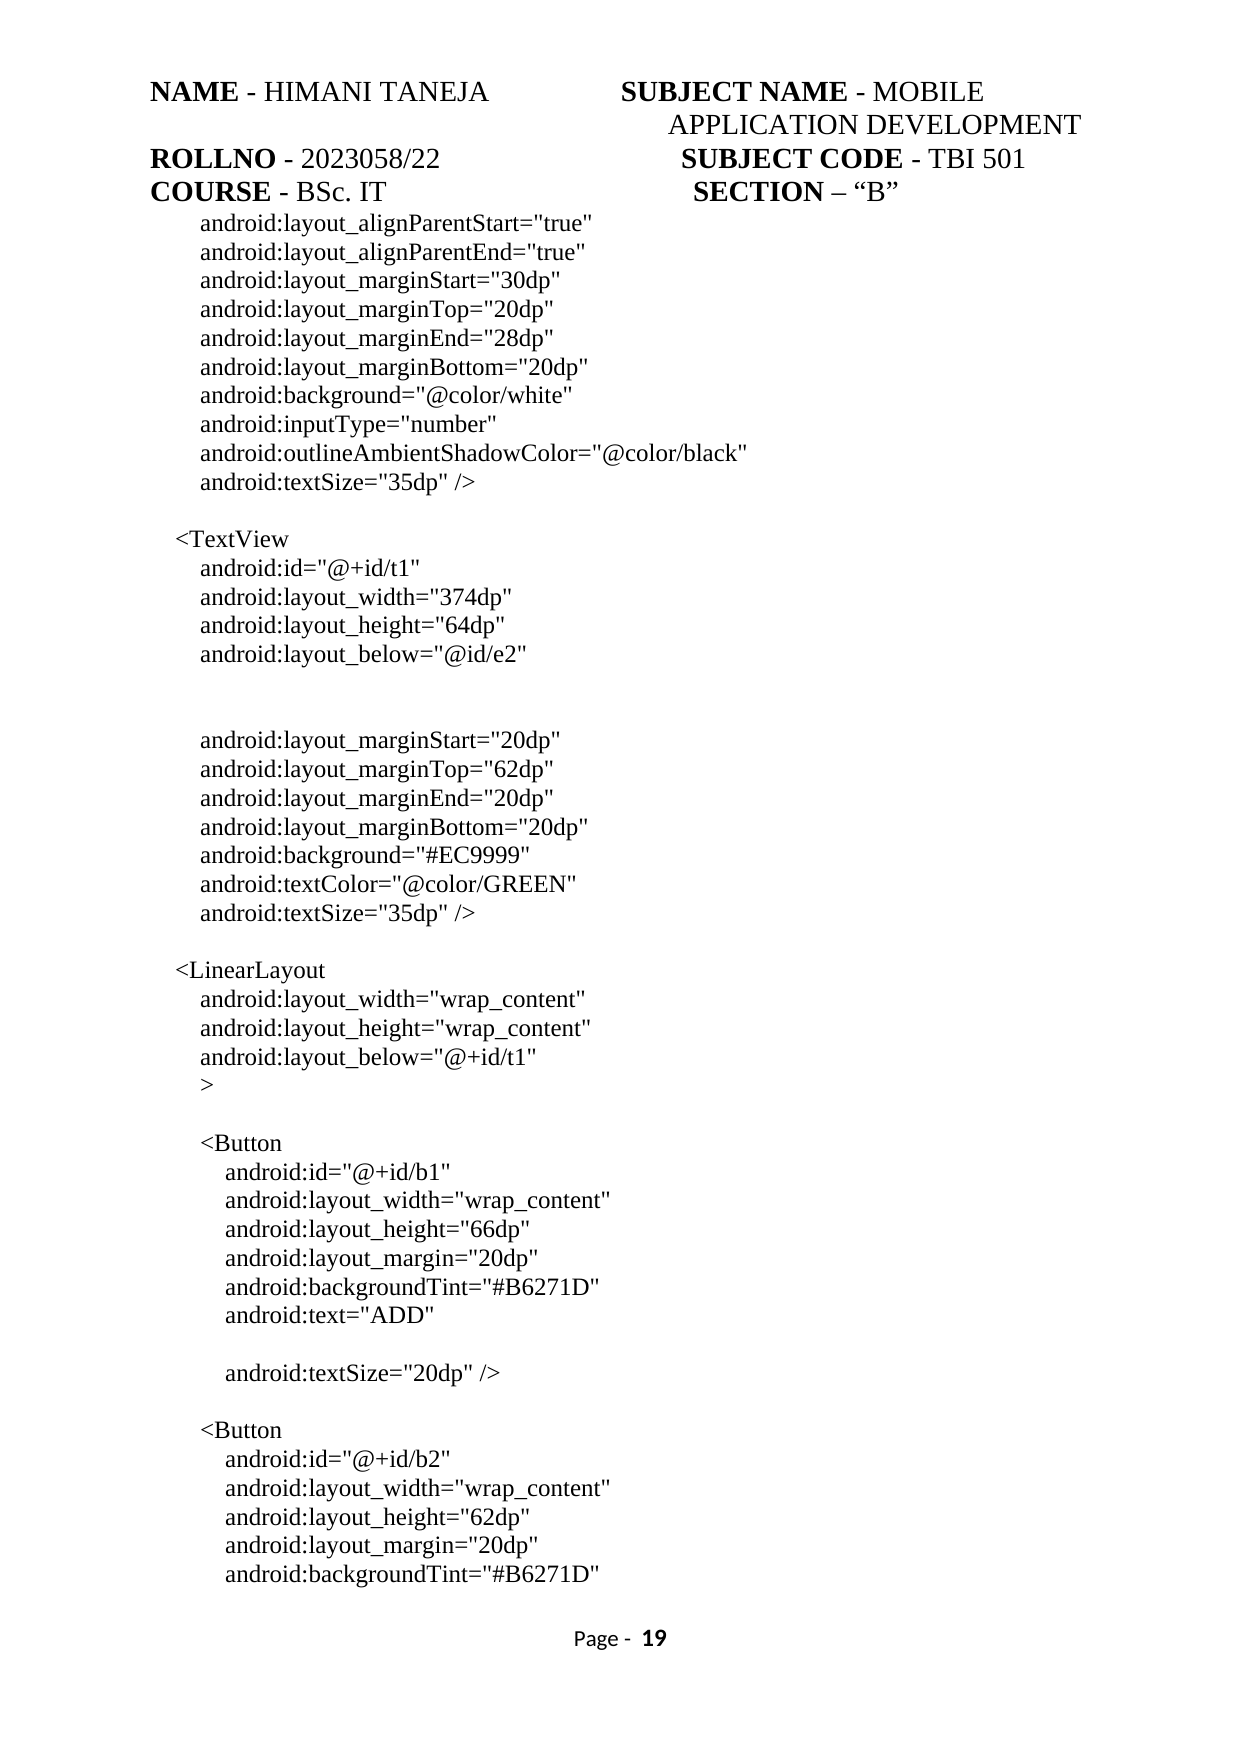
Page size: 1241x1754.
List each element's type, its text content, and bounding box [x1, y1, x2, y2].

text <Button [150, 1128, 1090, 1157]
text android:layout_height="66dp" [150, 1214, 1090, 1243]
text android:background="#EC9999" [150, 840, 1090, 869]
text > [150, 1070, 1090, 1099]
text android:layout_marginStart="30dp" [150, 265, 1090, 294]
text android:textSize="35dp" /> [150, 467, 1090, 495]
text android:background="@color/white" [150, 380, 1090, 409]
text android:id="@+id/b1" [150, 1157, 1090, 1185]
text android:textSize="20dp" /> [150, 1358, 1090, 1387]
text android:id="@+id/t1" [150, 553, 1090, 582]
text android:layout_width="374dp" [150, 582, 1090, 610]
text android:backgroundTint="#B6271D" [150, 1272, 1090, 1300]
text android:layout_marginTop="20dp" [150, 294, 1090, 323]
text android:layout_marginEnd="20dp" [150, 783, 1090, 812]
text android:layout_marginStart="20dp" [150, 725, 1090, 754]
text android:layout_marginBottom="20dp" [150, 352, 1090, 380]
text android:layout_margin="20dp" [150, 1530, 1090, 1559]
text android:layout_width="wrap_content" [150, 1185, 1090, 1214]
text android:layout_height="62dp" [150, 1502, 1090, 1530]
text android:text="ADD" [150, 1300, 1090, 1329]
text android:id="@+id/b2" [150, 1444, 1090, 1473]
text android:textSize="35dp" /> [150, 898, 1090, 927]
text android:layout_marginEnd="28dp" [150, 323, 1090, 352]
text android:layout_width="wrap_content" [150, 984, 1090, 1013]
text <Button [150, 1415, 1090, 1444]
text <LinearLayout [150, 955, 1090, 984]
text android:backgroundTint="#B6271D" [150, 1559, 1090, 1588]
text <TextView [150, 524, 1090, 553]
text android:outlineAmbientShadowColor="@color/black" [150, 438, 1090, 467]
text android:layout_margin="20dp" [150, 1243, 1090, 1272]
text android:layout_marginTop="62dp" [150, 754, 1090, 783]
text android:inputType="number" [150, 409, 1090, 438]
text android:textColor="@color/GREEN" [150, 869, 1090, 898]
text android:layout_alignParentStart="true" [150, 208, 1090, 237]
text android:layout_below="@id/e2" [150, 639, 1090, 668]
text android:layout_below="@+id/t1" [150, 1042, 1090, 1070]
text android:layout_height="wrap_content" [150, 1013, 1090, 1042]
text android:layout_height="64dp" [150, 610, 1090, 639]
text android:layout_marginBottom="20dp" [150, 812, 1090, 840]
text android:layout_alignParentEnd="true" [150, 237, 1090, 265]
text android:layout_width="wrap_content" [150, 1473, 1090, 1502]
